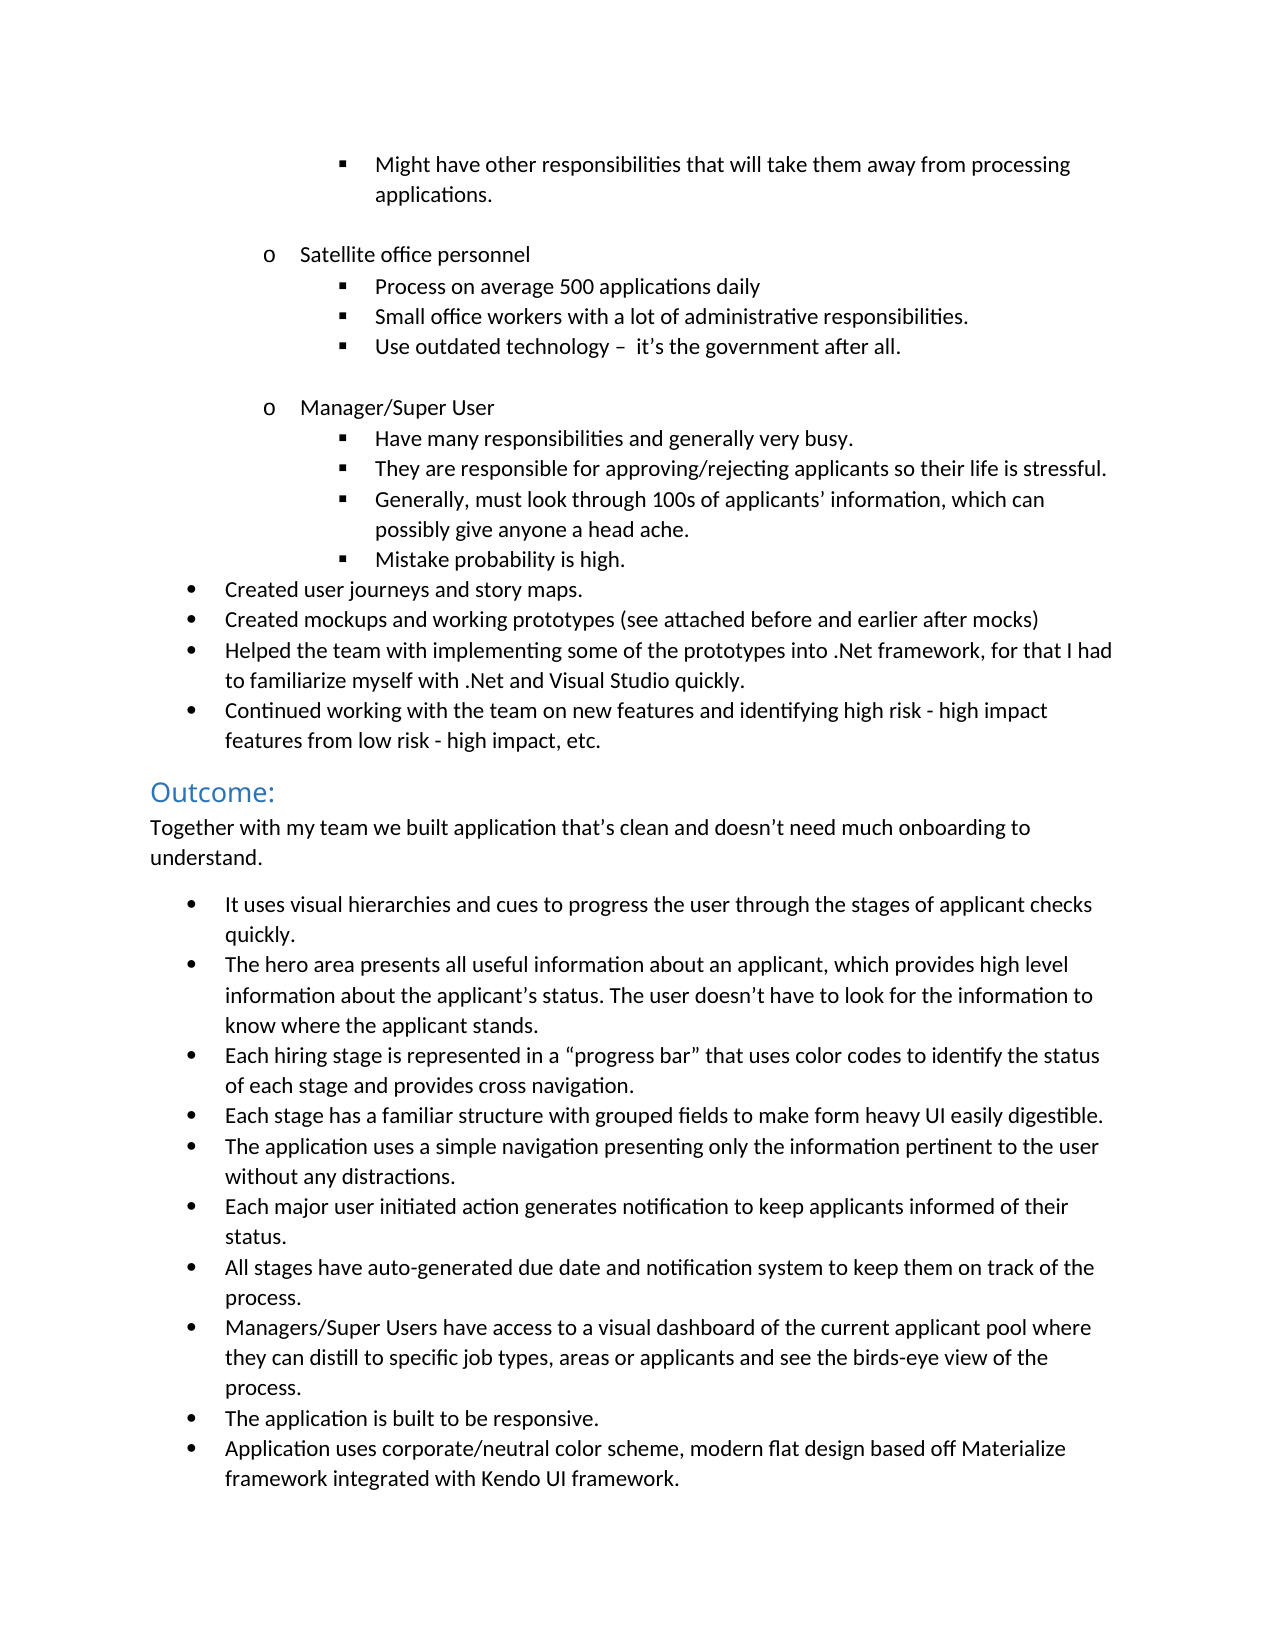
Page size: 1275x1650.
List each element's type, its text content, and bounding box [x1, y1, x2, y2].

list Use outdated technology – it’s the government after all. [337, 332, 1125, 391]
list The hero area presents all useful information about an applicant, which provides high level information about the applicant’s status. The user doesn’t have to look for the information to know where the applicant stands. [187, 951, 1125, 1039]
list All stages have auto-generated due date and notification system to keep them on track of the process. [187, 1253, 1125, 1311]
list Helped the team with implementing some of the prototypes into .Net framework, for that I had to familiarize myself with .Net and Visual Studio quickly. [187, 636, 1125, 694]
list Small office workers with a lot of administrative responsibilities. [337, 302, 1125, 330]
list It uses visual hierarchies and cues to progress the user through the stages of applicant checks quickly. [187, 890, 1125, 948]
list Generally, must look through 100s of applicants’ information, which can possibly give anyone a head ache. [337, 485, 1125, 543]
list Managers/Super Users have access to a visual dashboard of the current applicant pool where they can distill to specific job types, areas or applicants and see the birds-eye view of the process. [187, 1313, 1125, 1402]
list Have many responsibilities and generally very busy. [337, 424, 1125, 452]
list Mistake probability is high. [337, 545, 1125, 573]
list The application uses a simple navigation presenting only the information pertinent to the user without any distractions. [187, 1132, 1125, 1190]
list Manager/Super User [262, 393, 1125, 422]
text Together with my team we built application that’s clean and doesn’t need much onboarding to understand. [150, 813, 1125, 871]
list Satellite office personnel [262, 241, 1125, 270]
list Continued working with the team on new features and identifying high risk - high impact features from low risk - high impact, etc. [187, 696, 1125, 754]
list Created user journeys and story maps. [187, 575, 1125, 603]
list Process on average 500 applications daily [337, 272, 1125, 300]
list Each major user initiated action generates notification to keep applicants informed of their status. [187, 1192, 1125, 1251]
list The application is built to be responsive. [187, 1404, 1125, 1432]
subtitle Outcome: [150, 773, 1125, 810]
list Created mockups and working prototypes (see attached before and earlier after mocks) [187, 606, 1125, 634]
list Might have other responsibilities that will take them away from processing applications. [337, 150, 1125, 238]
list Application uses corporate/neutral color scheme, modern flat design based off Materialize framework integrated with Kendo UI framework. [187, 1434, 1125, 1492]
list Each stage has a familiar structure with grouped fields to make form heavy UI easily digestible. [187, 1102, 1125, 1130]
list They are responsible for approving/rejecting applicants so their life is stressful. [337, 454, 1125, 483]
list Each hiring stage is represented in a “progress bar” that uses color codes to identify the status of each stage and provides cross navigation. [187, 1041, 1125, 1099]
